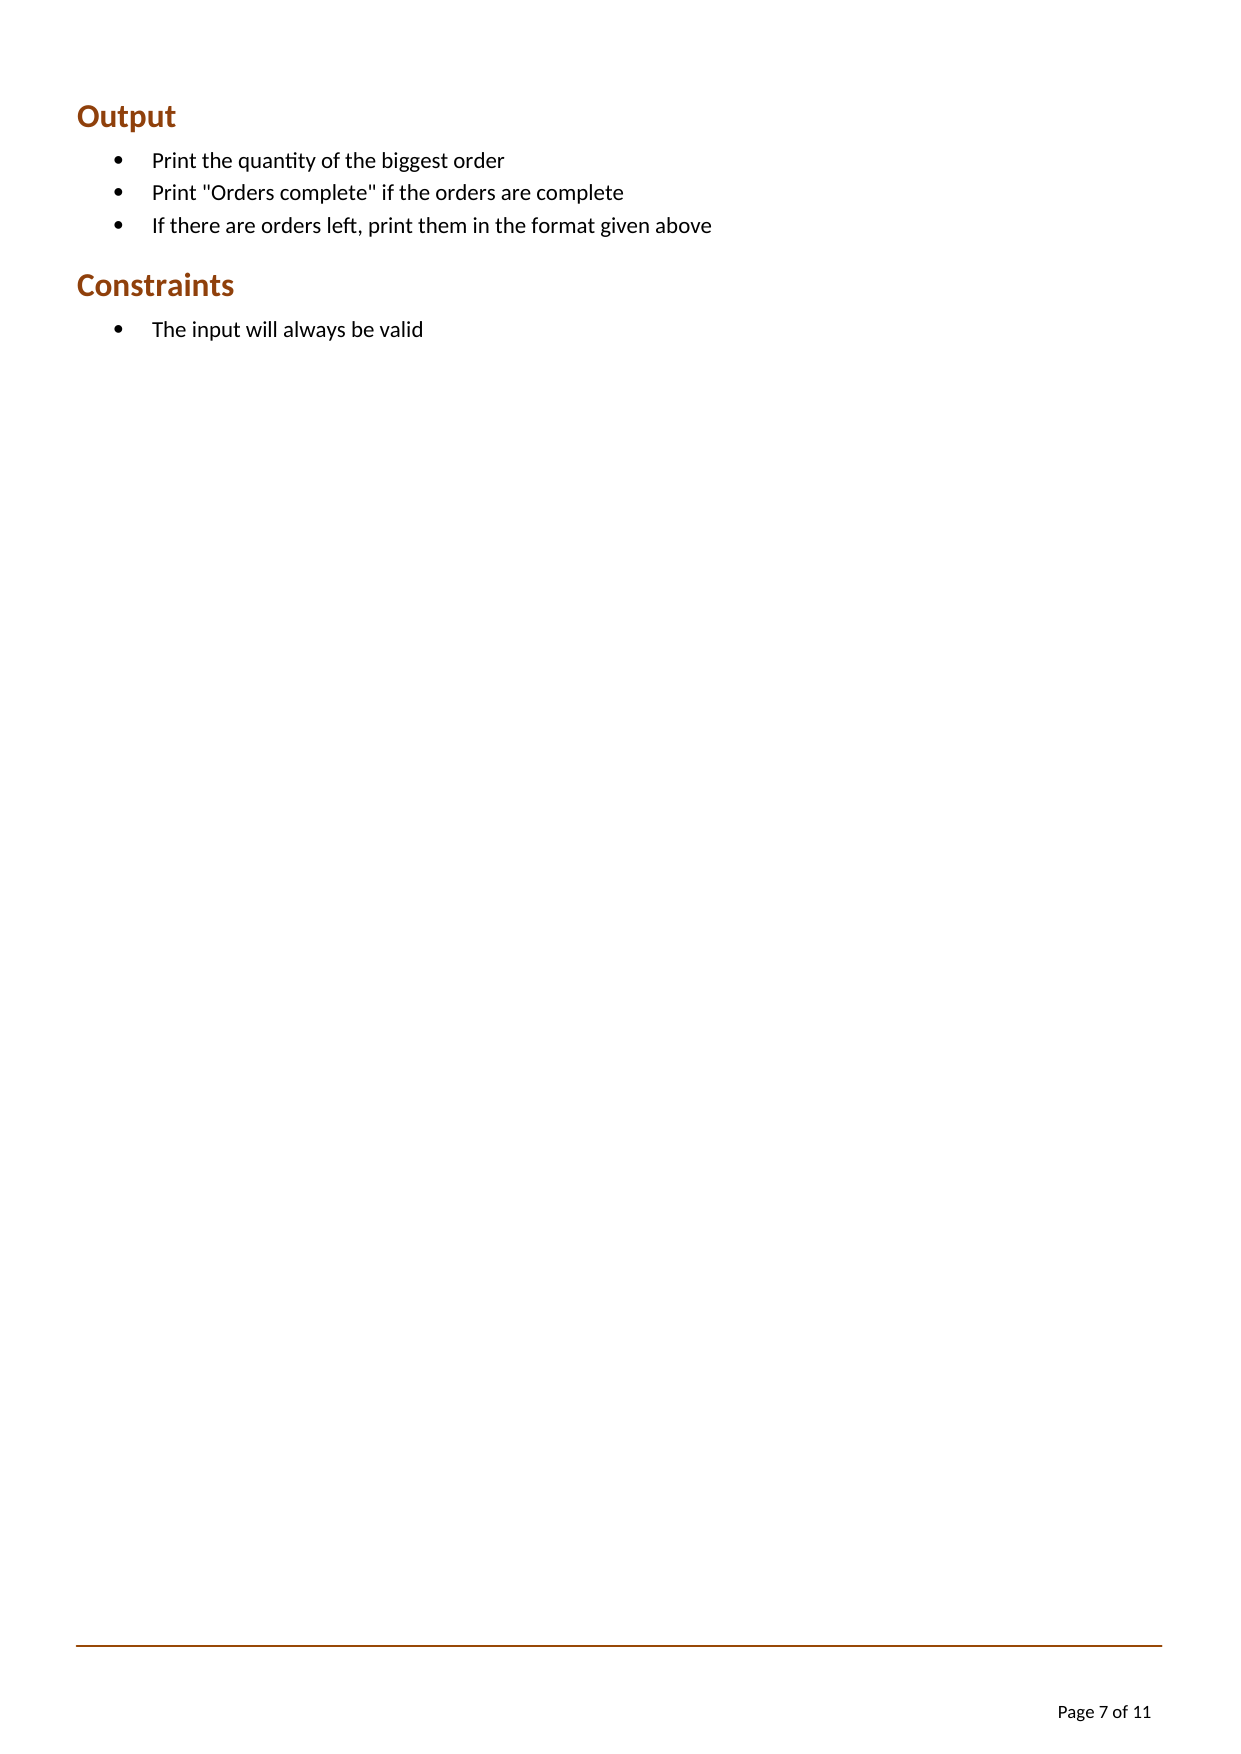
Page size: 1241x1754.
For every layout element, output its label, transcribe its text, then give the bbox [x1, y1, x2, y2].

list Print "Orders complete" if the orders are complete [114, 178, 1163, 207]
subtitle Output [77, 95, 1163, 136]
list The input will always be valid [114, 315, 1163, 343]
list Print the quantity of the biggest order [114, 146, 1163, 174]
list If there are orders left, print them in the format given above [114, 211, 1163, 239]
subtitle Constraints [77, 264, 1163, 304]
